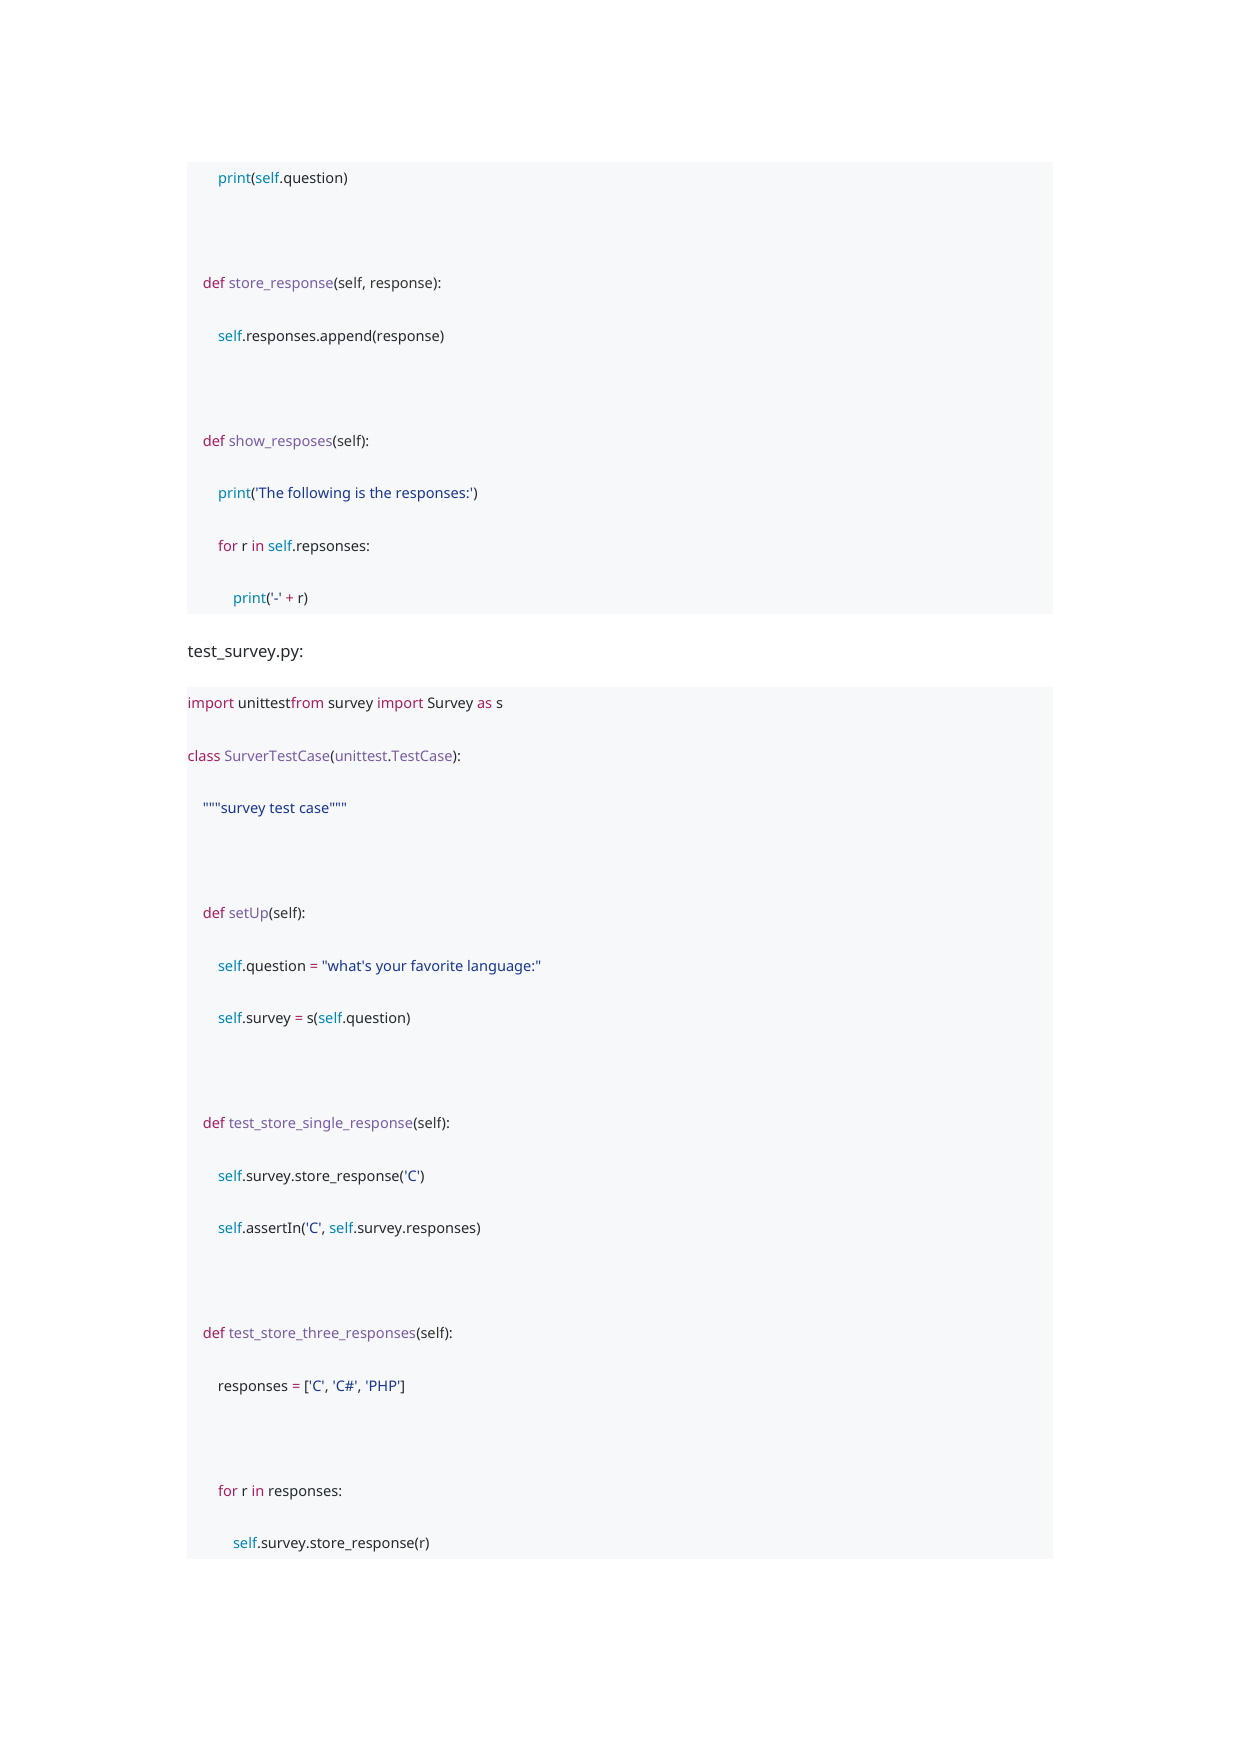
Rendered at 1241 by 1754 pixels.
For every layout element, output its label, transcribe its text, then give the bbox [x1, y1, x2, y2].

text self.question = "what's your favorite language:" [187, 949, 1053, 982]
text self.survey.store_response('C') [187, 1159, 1053, 1192]
text for r in responses: [187, 1474, 1053, 1507]
text def show_resposes(self): [187, 424, 1053, 457]
text print('The following is the responses:') [187, 477, 1053, 509]
text def store_response(self, response): [187, 267, 1053, 299]
text self.responses.append(response) [187, 319, 1053, 352]
text test_survey.py: [187, 634, 1053, 667]
text self.survey.store_response(r) [187, 1527, 1053, 1559]
text """survey test case""" [187, 792, 1053, 824]
text self.survey = s(self.question) [187, 1002, 1053, 1034]
text responses = ['C', 'C#', 'PHP'] [187, 1369, 1053, 1402]
text print('-' + r) [187, 582, 1053, 614]
text def test_store_single_response(self): [187, 1107, 1053, 1139]
text for r in self.repsonses: [187, 529, 1053, 562]
text def setUp(self): [187, 897, 1053, 929]
text def test_store_three_responses(self): [187, 1317, 1053, 1349]
text print(self.question) [187, 162, 1053, 194]
text self.assertIn('C', self.survey.responses) [187, 1212, 1053, 1244]
text class SurverTestCase(unittest.TestCase): [187, 739, 1053, 772]
text import unittestfrom survey import Survey as s [187, 687, 1053, 719]
